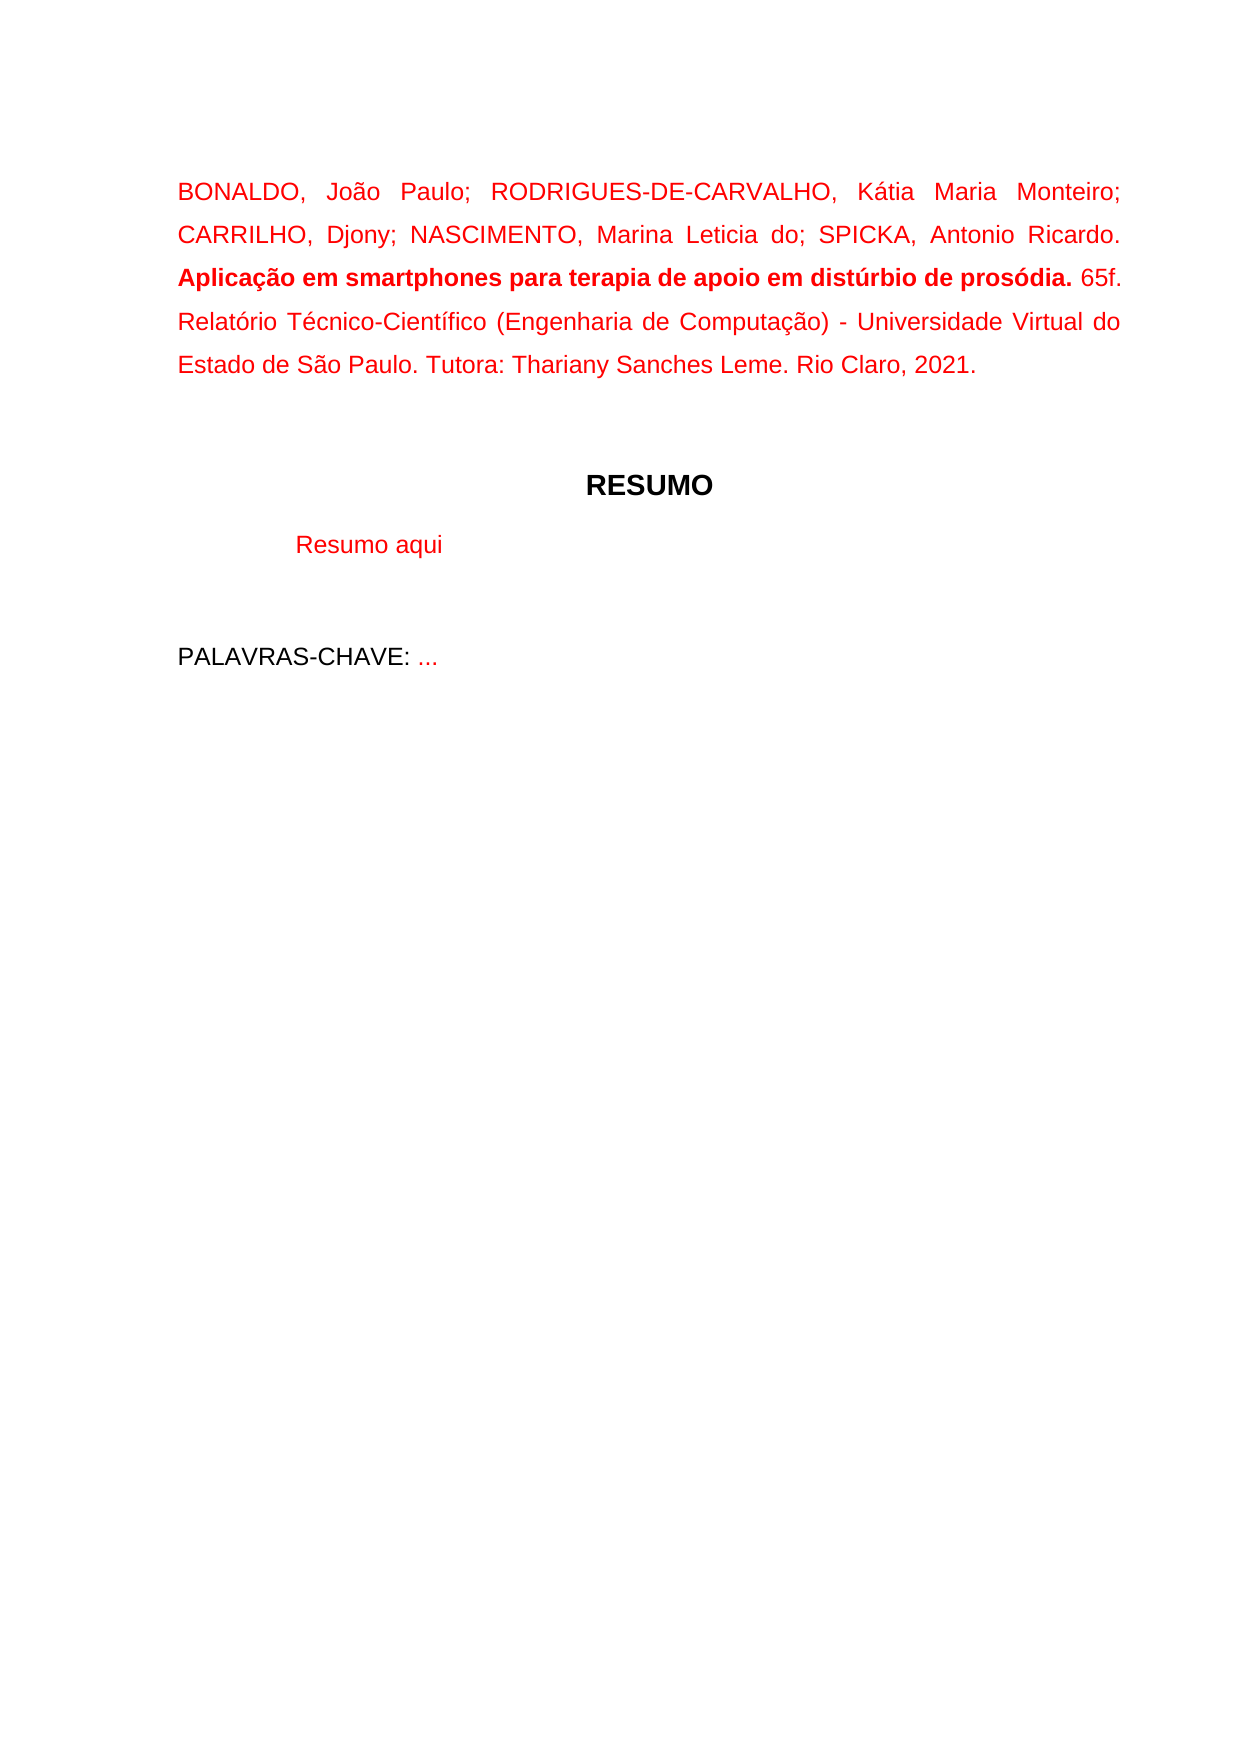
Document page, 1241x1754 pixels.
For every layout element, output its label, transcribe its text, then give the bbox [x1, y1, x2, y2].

text PALAVRAS-CHAVE: ... [177, 642, 1122, 670]
text Resumo aqui [177, 530, 1122, 559]
text BONALDO, João Paulo; RODRIGUES-DE-CARVALHO, Kátia Maria Monteiro; CARRILHO, Djony; NASCIMENTO, Marina Leticia do; SPICKA, Antonio Ricardo. Aplicação em smartphones para terapia de apoio em distúrbio de prosódia. 65f. Relatório Técnico-Científico (Engenharia de Computação) - Universidade Virtual do Estado de São Paulo. Tutora: Thariany Sanches Leme. Rio Claro, 2021. [177, 177, 1122, 378]
text RESUMO [177, 467, 1122, 501]
